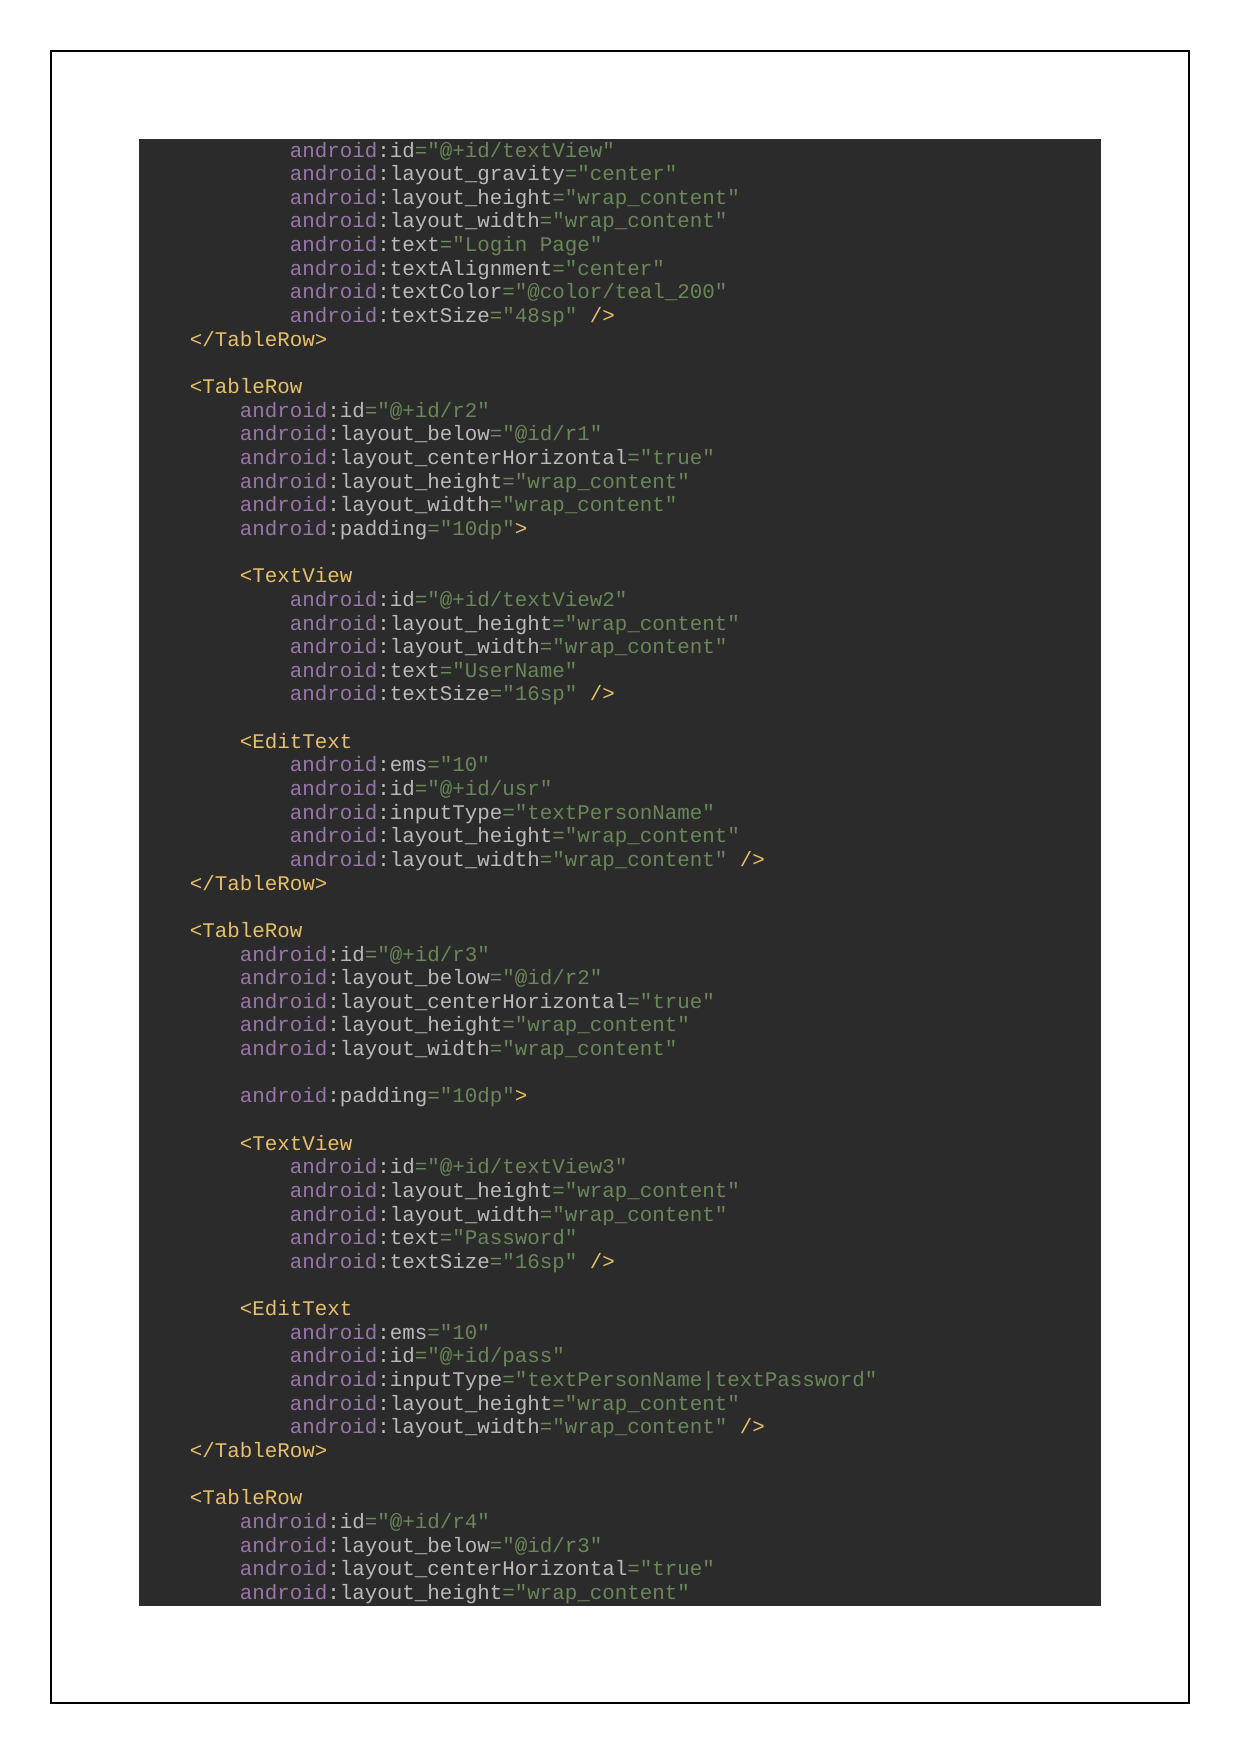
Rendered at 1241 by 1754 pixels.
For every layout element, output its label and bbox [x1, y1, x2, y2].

text [139, 139, 1101, 1606]
